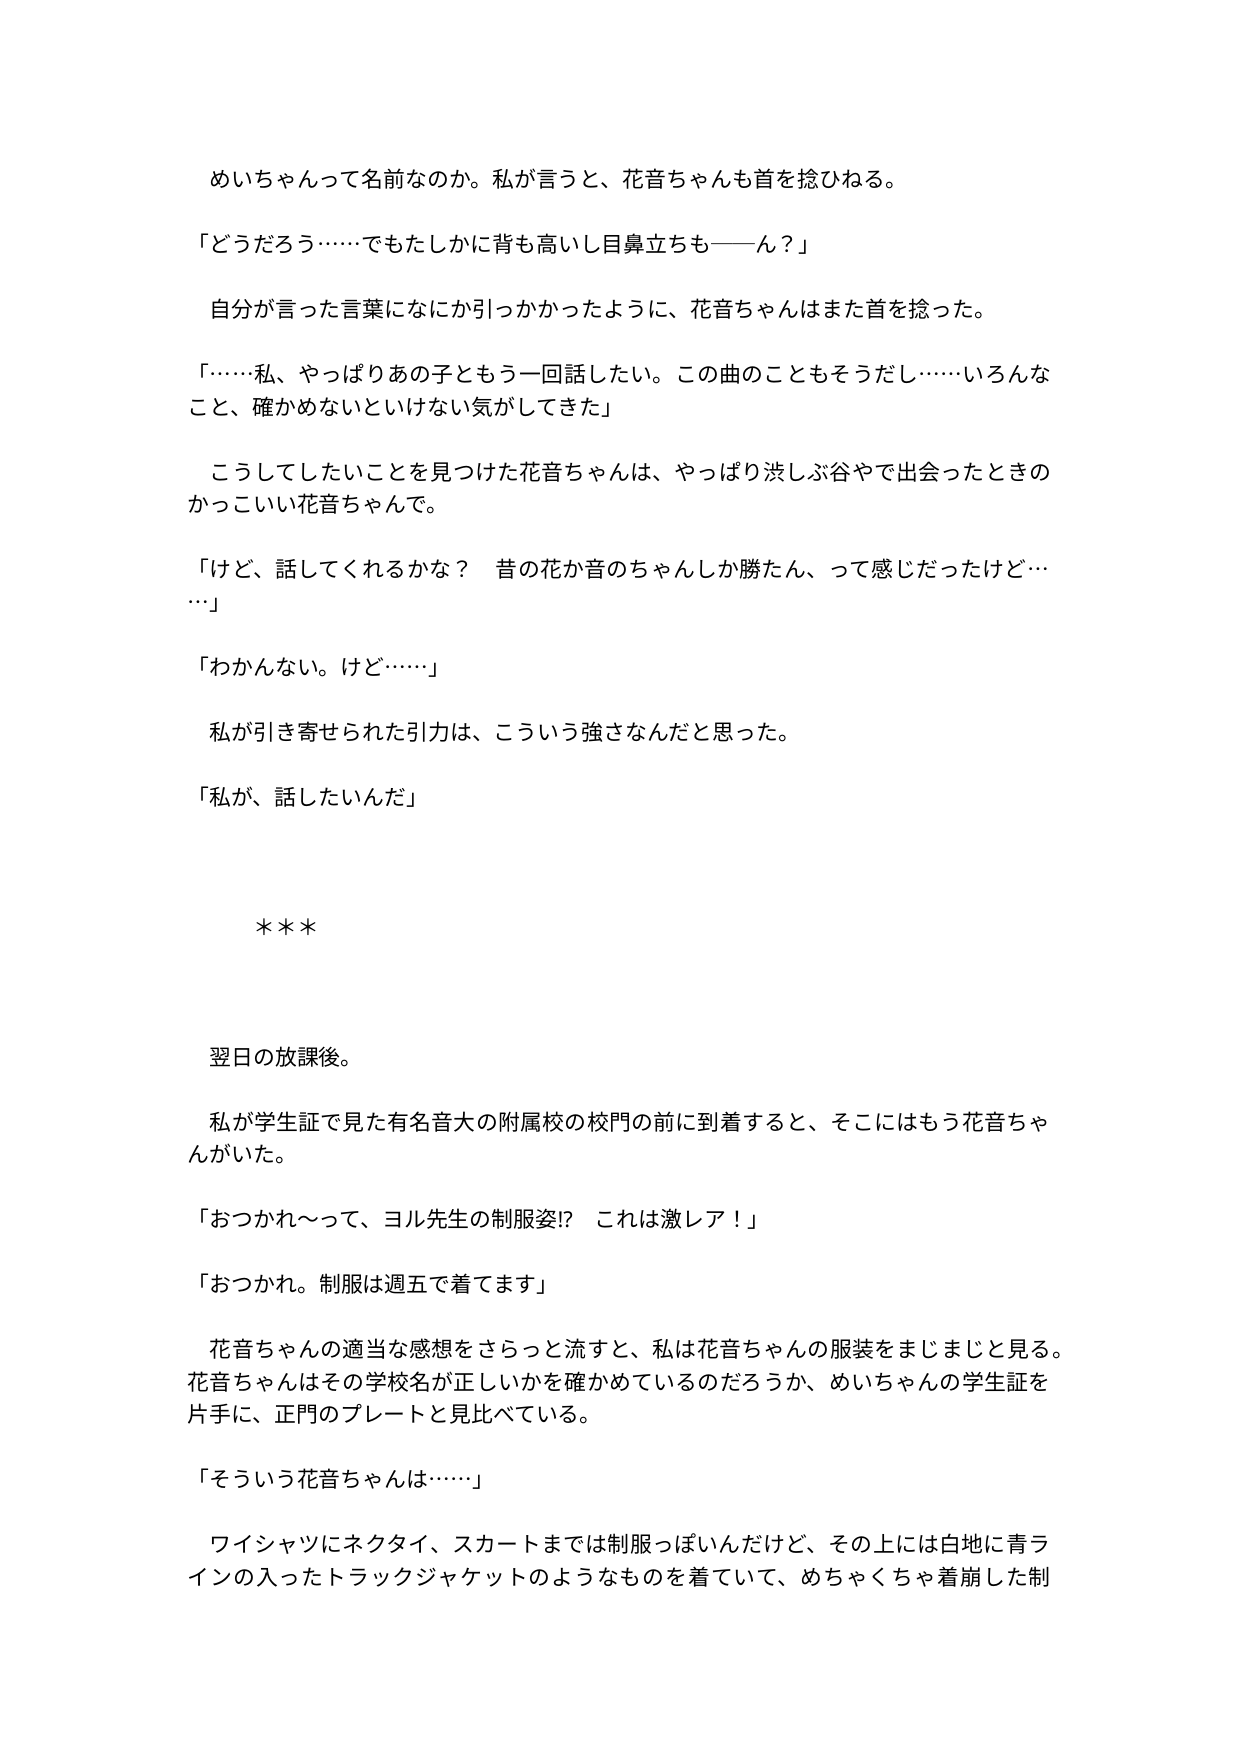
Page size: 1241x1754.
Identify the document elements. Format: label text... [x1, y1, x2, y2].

text 私が学生証で見た有名音大の附属校の校門の前に到着すると、そこにはもう花音ちゃんがいた。 [187, 1104, 1053, 1169]
text 「おつかれ～って、ヨル先生の制服姿!? これは激レア！」 [187, 1202, 1053, 1234]
text 「けど、話してくれるかな？ 昔の花か音のちゃんしか勝たん、って感じだったけど……」 [187, 552, 1053, 617]
text めいちゃんって名前なのか。私が言うと、花音ちゃんも首を捻ひねる。 [187, 162, 1053, 194]
text ＊＊＊ [187, 909, 1053, 942]
text 私が引き寄せられた引力は、こういう強さなんだと思った。 [187, 714, 1053, 747]
text 翌日の放課後。 [187, 1039, 1053, 1072]
text 「どうだろう……でもたしかに背も高いし目鼻立ちも──ん？」 [187, 227, 1053, 259]
text 「おつかれ。制服は週五で着てます」 [187, 1267, 1053, 1299]
text 「そういう花音ちゃんは……」 [187, 1462, 1053, 1494]
text 「私が、話したいんだ」 [187, 779, 1053, 812]
text 「……私、やっぱりあの子ともう一回話したい。この曲のこともそうだし……いろんなこと、確かめないといけない気がしてきた」 [187, 357, 1053, 422]
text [187, 1527, 1053, 1592]
text 花音ちゃんの適当な感想をさらっと流すと、私は花音ちゃんの服装をまじまじと見る。花音ちゃんはその学校名が正しいかを確かめているのだろうか、めいちゃんの学生証を片手に、正門のプレートと見比べている。 [187, 1332, 1053, 1429]
text 自分が言った言葉になにか引っかかったように、花音ちゃんはまた首を捻った。 [187, 292, 1053, 324]
text こうしてしたいことを見つけた花音ちゃんは、やっぱり渋しぶ谷やで出会ったときのかっこいい花音ちゃんで。 [187, 454, 1053, 519]
text 「わかんない。けど……」 [187, 649, 1053, 682]
